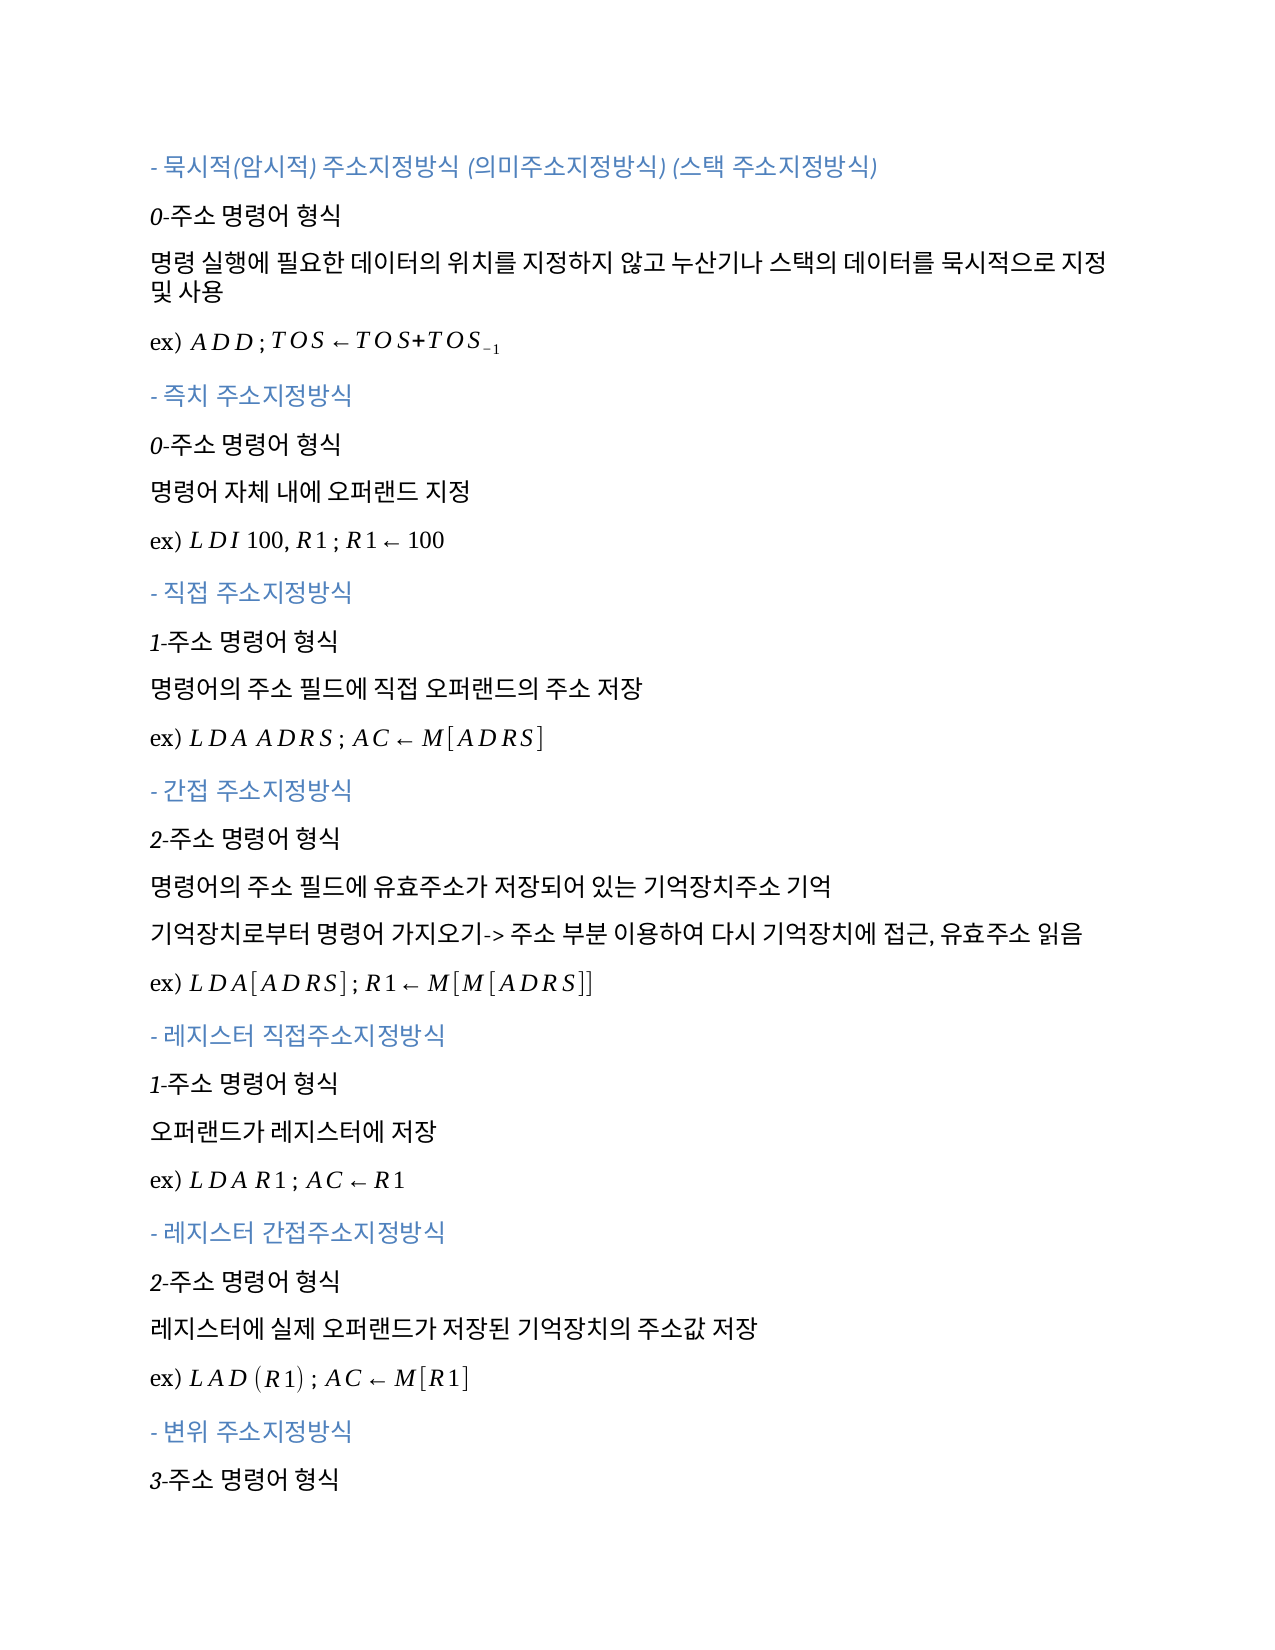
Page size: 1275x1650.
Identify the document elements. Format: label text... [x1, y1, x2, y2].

text 1-주소 명령어 형식 [150, 1071, 1125, 1100]
text 오퍼랜드가 레지스터에 저장 [150, 1119, 1125, 1147]
text ex) ; [150, 327, 1125, 358]
subtitle - 묵시적(암시적) 주소지정방식 (의미주소지정방식) (스택 주소지정방식) [150, 150, 1125, 184]
text 명령 실행에 필요한 데이터의 위치를 지정하지 않고 누산기나 스택의 데이터를 묵시적으로 지정 및 사용 [150, 250, 1125, 308]
subtitle - 레지스터 직접주소지정방식 [150, 1018, 1125, 1052]
text 0-주소 명령어 형식 [150, 203, 1125, 232]
text 2-주소 명령어 형식 [150, 1269, 1125, 1297]
text 명령어의 주소 필드에 직접 오퍼랜드의 주소 저장 [150, 676, 1125, 705]
text 2-주소 명령어 형식 [150, 826, 1125, 855]
subtitle - 변위 주소지정방식 [150, 1414, 1125, 1448]
text 3-주소 명령어 형식 [150, 1467, 1125, 1496]
text 명령어 자체 내에 오퍼랜드 지정 [150, 479, 1125, 508]
text 1-주소 명령어 형식 [150, 629, 1125, 658]
text ex) ; [150, 1364, 1125, 1394]
subtitle - 직접 주소지정방식 [150, 576, 1125, 610]
text ex) ; [150, 969, 1125, 998]
text 명령어의 주소 필드에 유효주소가 저장되어 있는 기억장치주소 기억 [150, 874, 1125, 903]
text ex) ; [150, 1166, 1125, 1195]
subtitle - 즉치 주소지정방식 [150, 379, 1125, 413]
subtitle - 간접 주소지정방식 [150, 773, 1125, 808]
subtitle - 레지스터 간접주소지정방식 [150, 1216, 1125, 1250]
text ex) , ; [150, 527, 1125, 555]
text 0-주소 명령어 형식 [150, 432, 1125, 460]
text ex) ; [150, 724, 1125, 753]
text 기억장치로부터 명령어 가지오기-> 주소 부분 이용하여 다시 기억장치에 접근, 유효주소 읽음 [150, 921, 1125, 950]
text 레지스터에 실제 오퍼랜드가 저장된 기억장치의 주소값 저장 [150, 1316, 1125, 1345]
